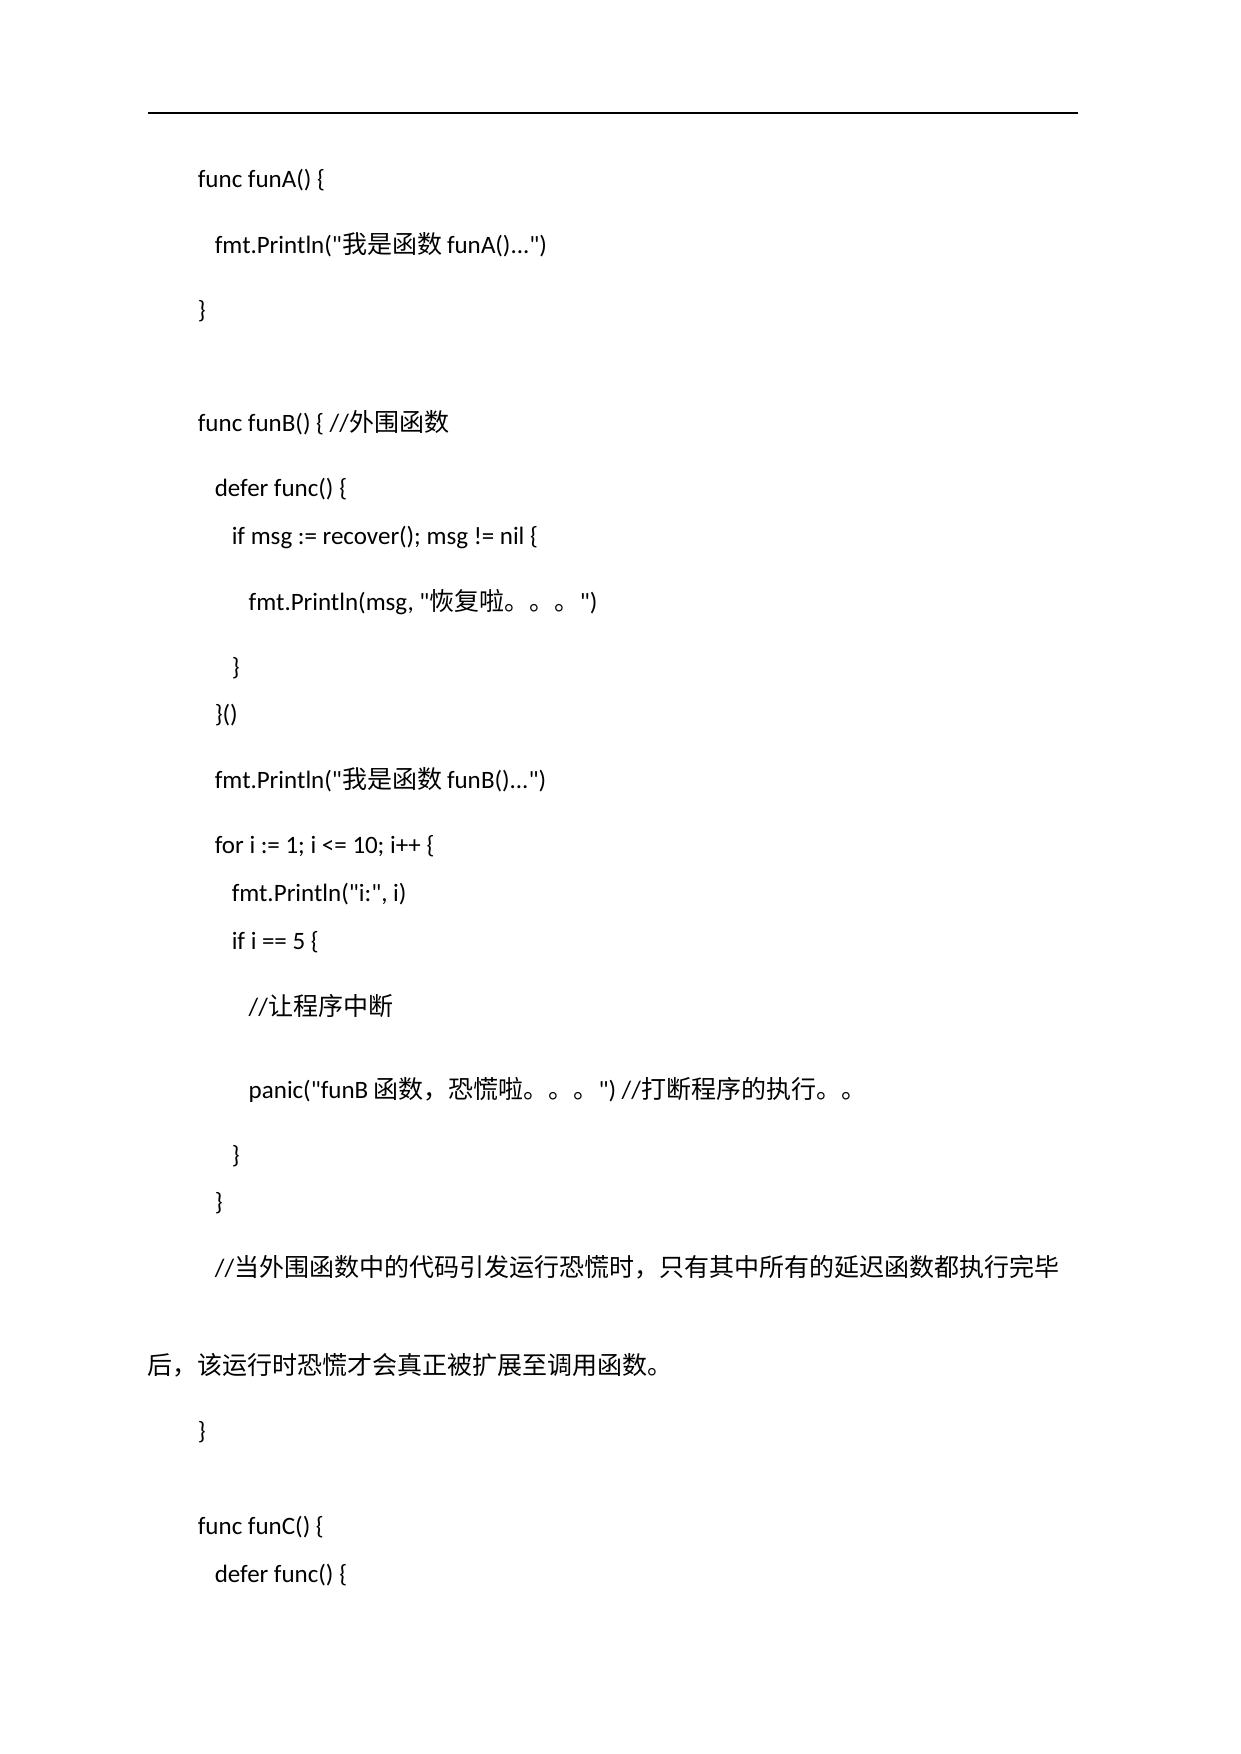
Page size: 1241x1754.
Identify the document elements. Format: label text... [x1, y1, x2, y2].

text func funB() { //外围函数 [148, 388, 1078, 453]
text defer func() { [148, 471, 1078, 504]
text //当外围函数中的代码引发运行恐慌时，只有其中所有的延迟函数都执行完毕后，该运行时恐慌才会真正被扩展至调用函数。 [148, 1233, 1078, 1396]
text fmt.Println("我是函数funA()...") [148, 210, 1078, 275]
text } [148, 650, 1078, 682]
text }() [148, 698, 1078, 730]
text if i == 5 { [148, 924, 1078, 956]
text defer func() { [148, 1557, 1078, 1589]
text //让程序中断 [148, 972, 1078, 1037]
text func funA() { [148, 162, 1078, 194]
text } [148, 293, 1078, 325]
text fmt.Println(msg, "恢复啦。。。") [148, 567, 1078, 632]
text } [148, 1414, 1078, 1446]
text func funC() { [148, 1509, 1078, 1542]
text } [148, 1186, 1078, 1218]
text fmt.Println("我是函数funB()...") [148, 745, 1078, 810]
text panic("funB函数，恐慌啦。。。") //打断程序的执行。。 [148, 1055, 1078, 1120]
text if msg := recover(); msg != nil { [148, 519, 1078, 552]
text fmt.Println("i:", i) [148, 876, 1078, 909]
text } [148, 1138, 1078, 1170]
text for i := 1; i <= 10; i++ { [148, 828, 1078, 861]
